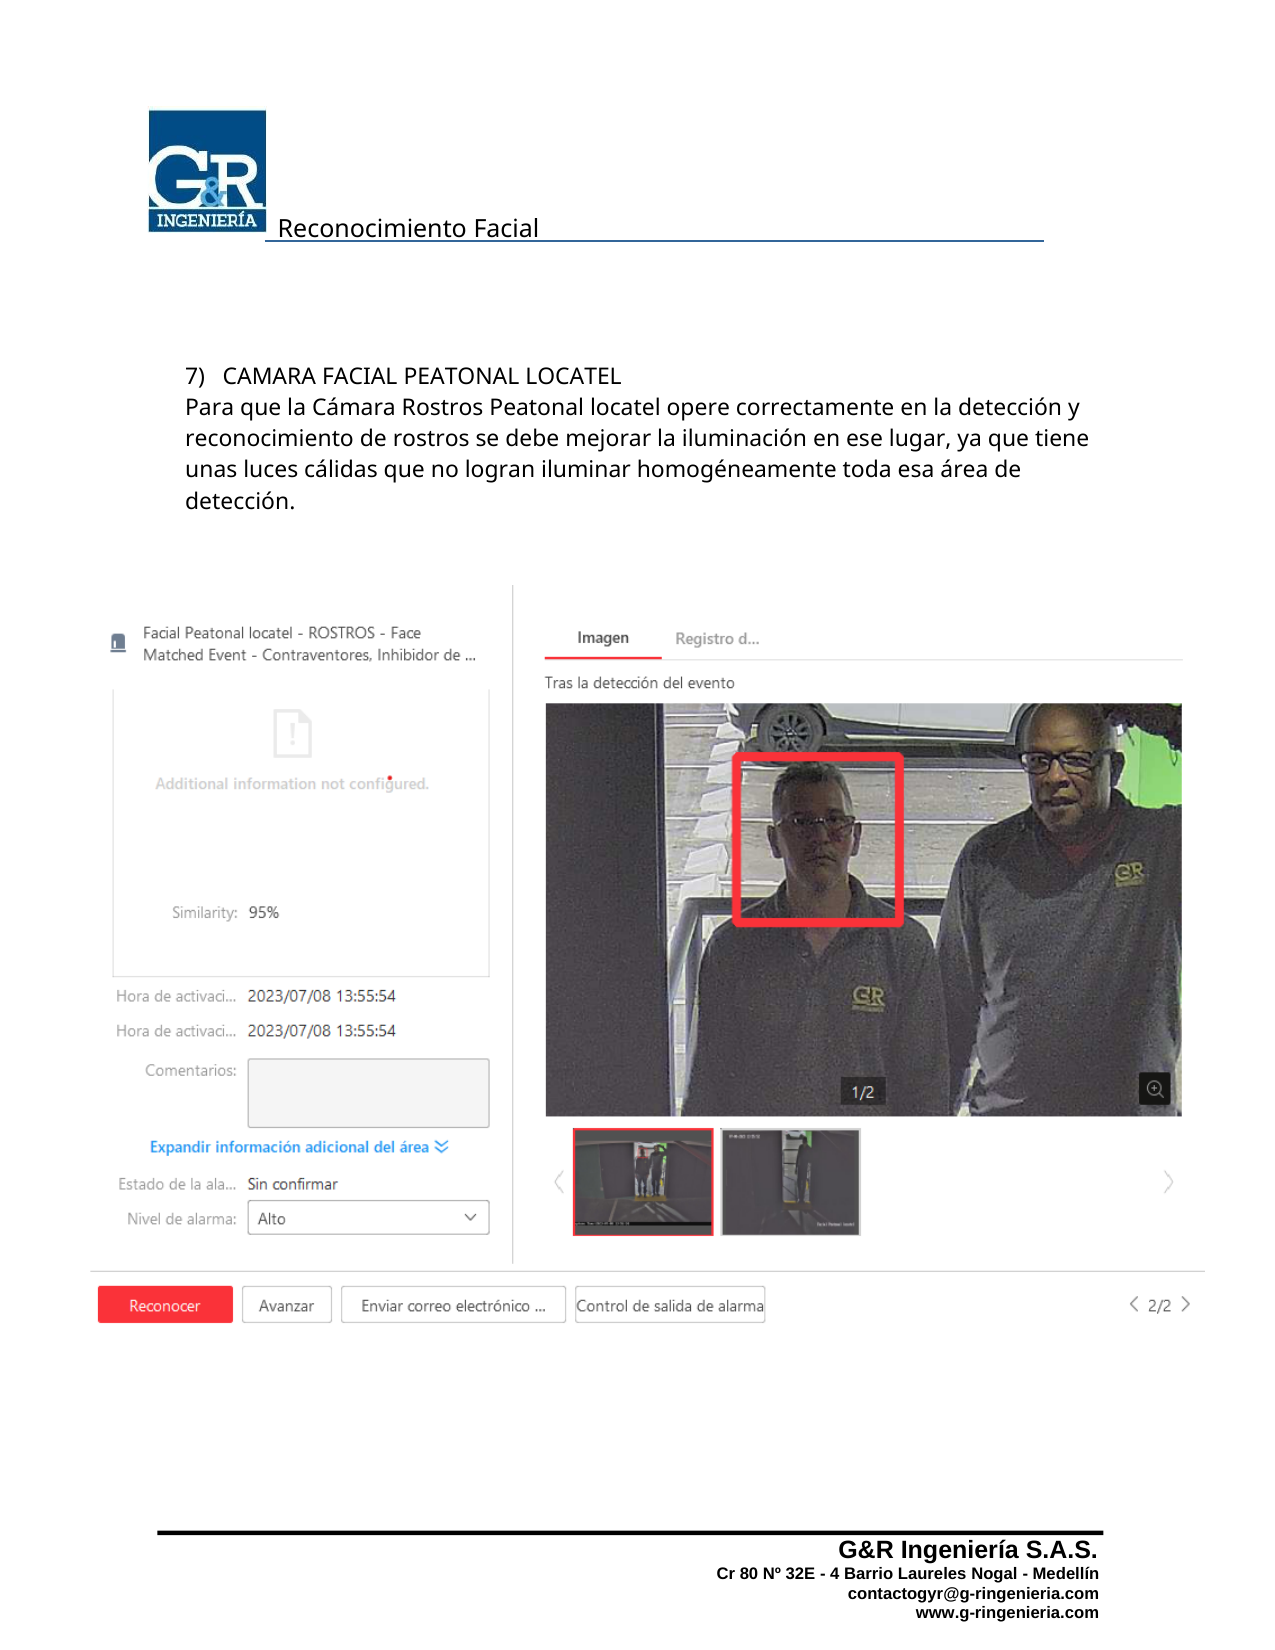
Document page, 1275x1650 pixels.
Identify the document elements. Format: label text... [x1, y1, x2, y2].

picture [147, 106, 267, 233]
picture [89, 585, 1203, 1333]
list CAMARA FACIAL PEATONAL LOCATEL [185, 360, 1110, 391]
text Para que la Cámara Rostros Peatonal locatel opere correctamente en la detección y reconocimiento de rostros se debe mejorar la iluminación en ese lugar, ya que tiene unas luces cálidas que no logran iluminar homogéneamente toda esa área de detección. [185, 391, 1110, 516]
